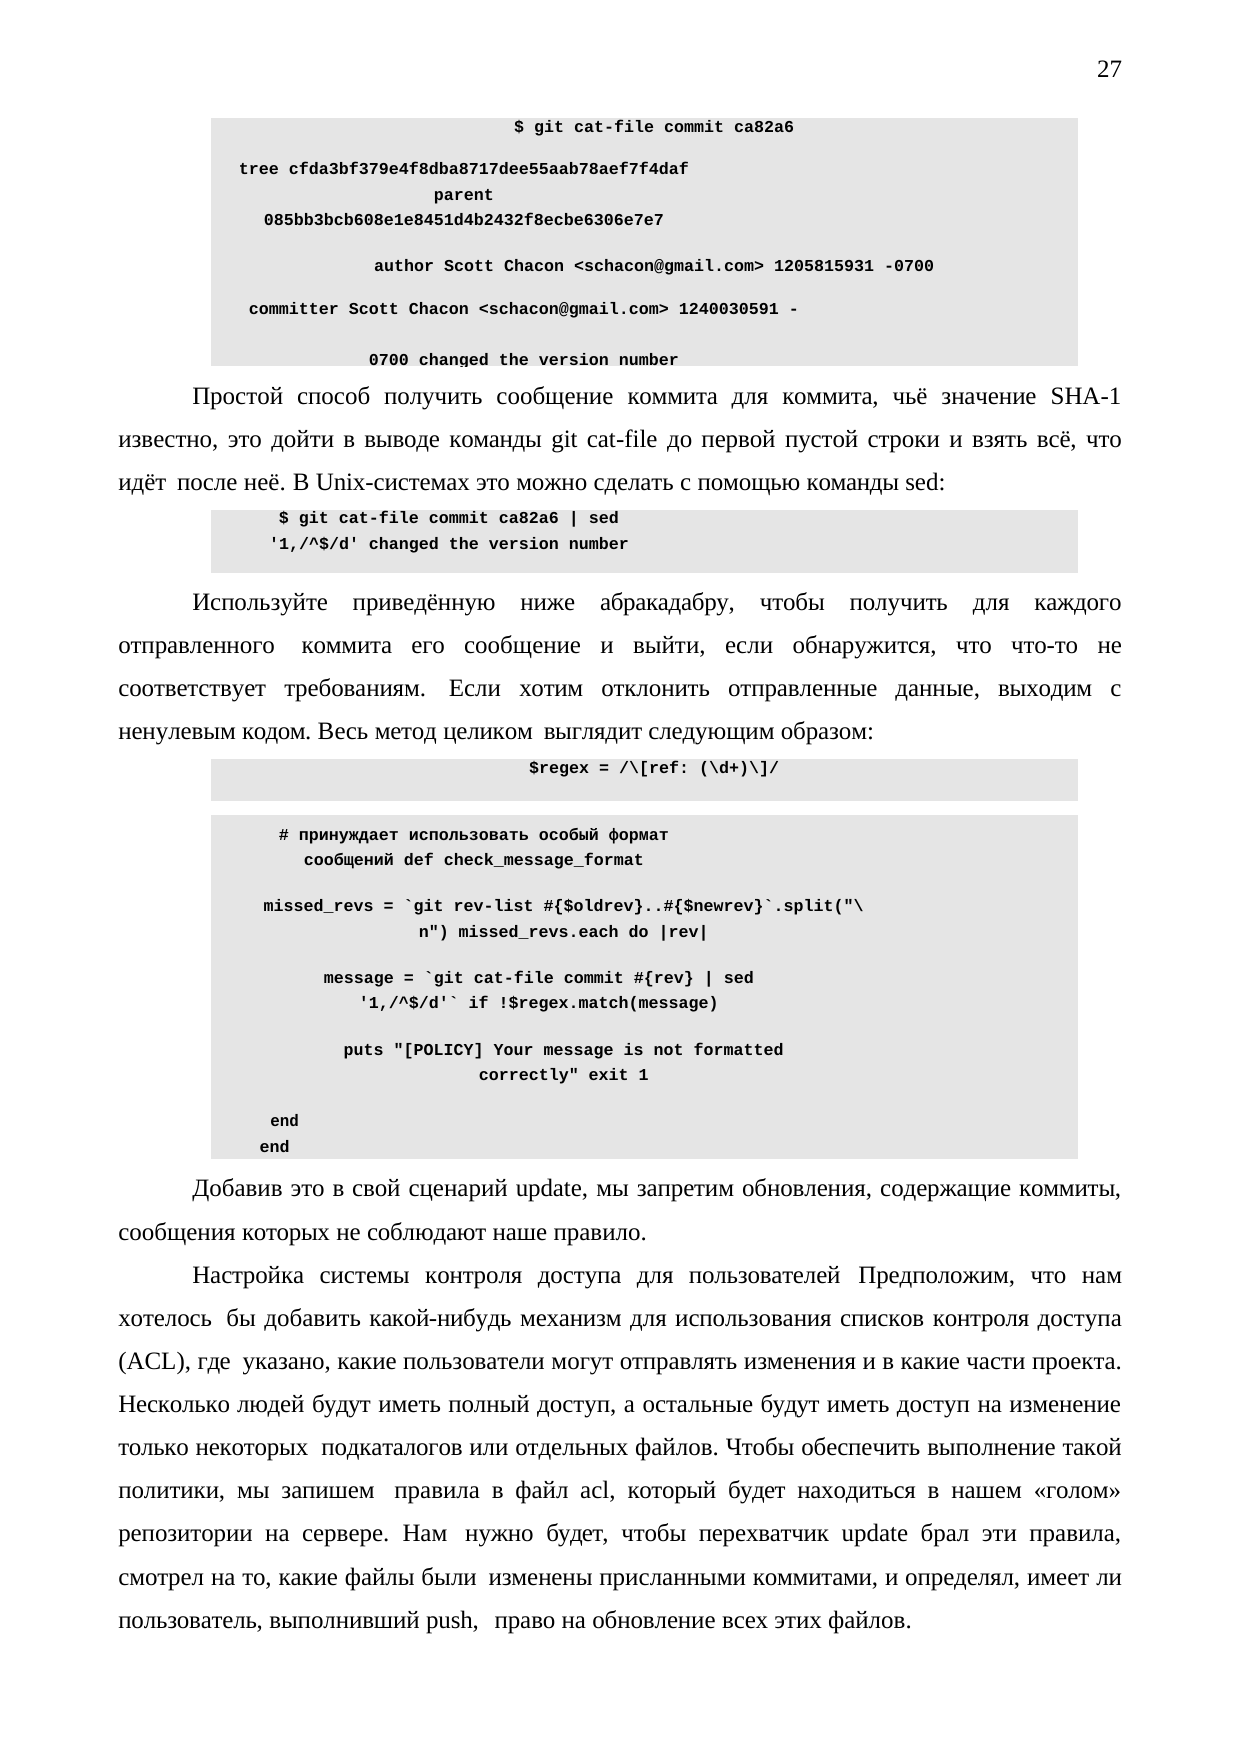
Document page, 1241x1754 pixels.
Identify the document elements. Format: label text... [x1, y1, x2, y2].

text Простой способ получить сообщение коммита для коммита, чьё значение SHA-1 известно, это дойти в выводе команды git cat-file до первой пустой строки и взять всё, что идёт после неё. В Unix-системах это можно сделать с помощью команды sed: [118, 381, 1122, 496]
text Настройка системы контроля доступа для пользователей Предположим, что нам хотелось бы добавить какой-нибудь механизм для использования списков контроля доступа (ACL), где указано, какие пользователи могут отправлять изменения и в какие части проекта. Несколько людей будут иметь полный доступ, а остальные будут иметь доступ на изменение только некоторых подкаталогов или отдельных файлов. Чтобы обеспечить выполнение такой политики, мы запишем правила в файл acl, который будет находиться в нашем «голом» репозитории на сервере. Нам нужно будет, чтобы перехватчик update брал эти правила, смотрел на то, какие файлы были изменены присланными коммитами, и определял, имеет ли пользователь, выполнивший push, право на обновление всех этих файлов. [118, 1260, 1122, 1633]
text Добавив это в свой сценарий update, мы запретим обновления, содержащие коммиты, сообщения которых не соблюдают наше правило. [118, 1173, 1122, 1245]
text Используйте приведённую ниже абракадабру, чтобы получить для каждого отправленного коммита его сообщение и выйти, если обнаружится, что что-то не соответствует требованиям. Если хотим отклонить отправленные данные, выходим с ненулевым кодом. Весь метод целиком выглядит следующим образом: [118, 587, 1122, 745]
